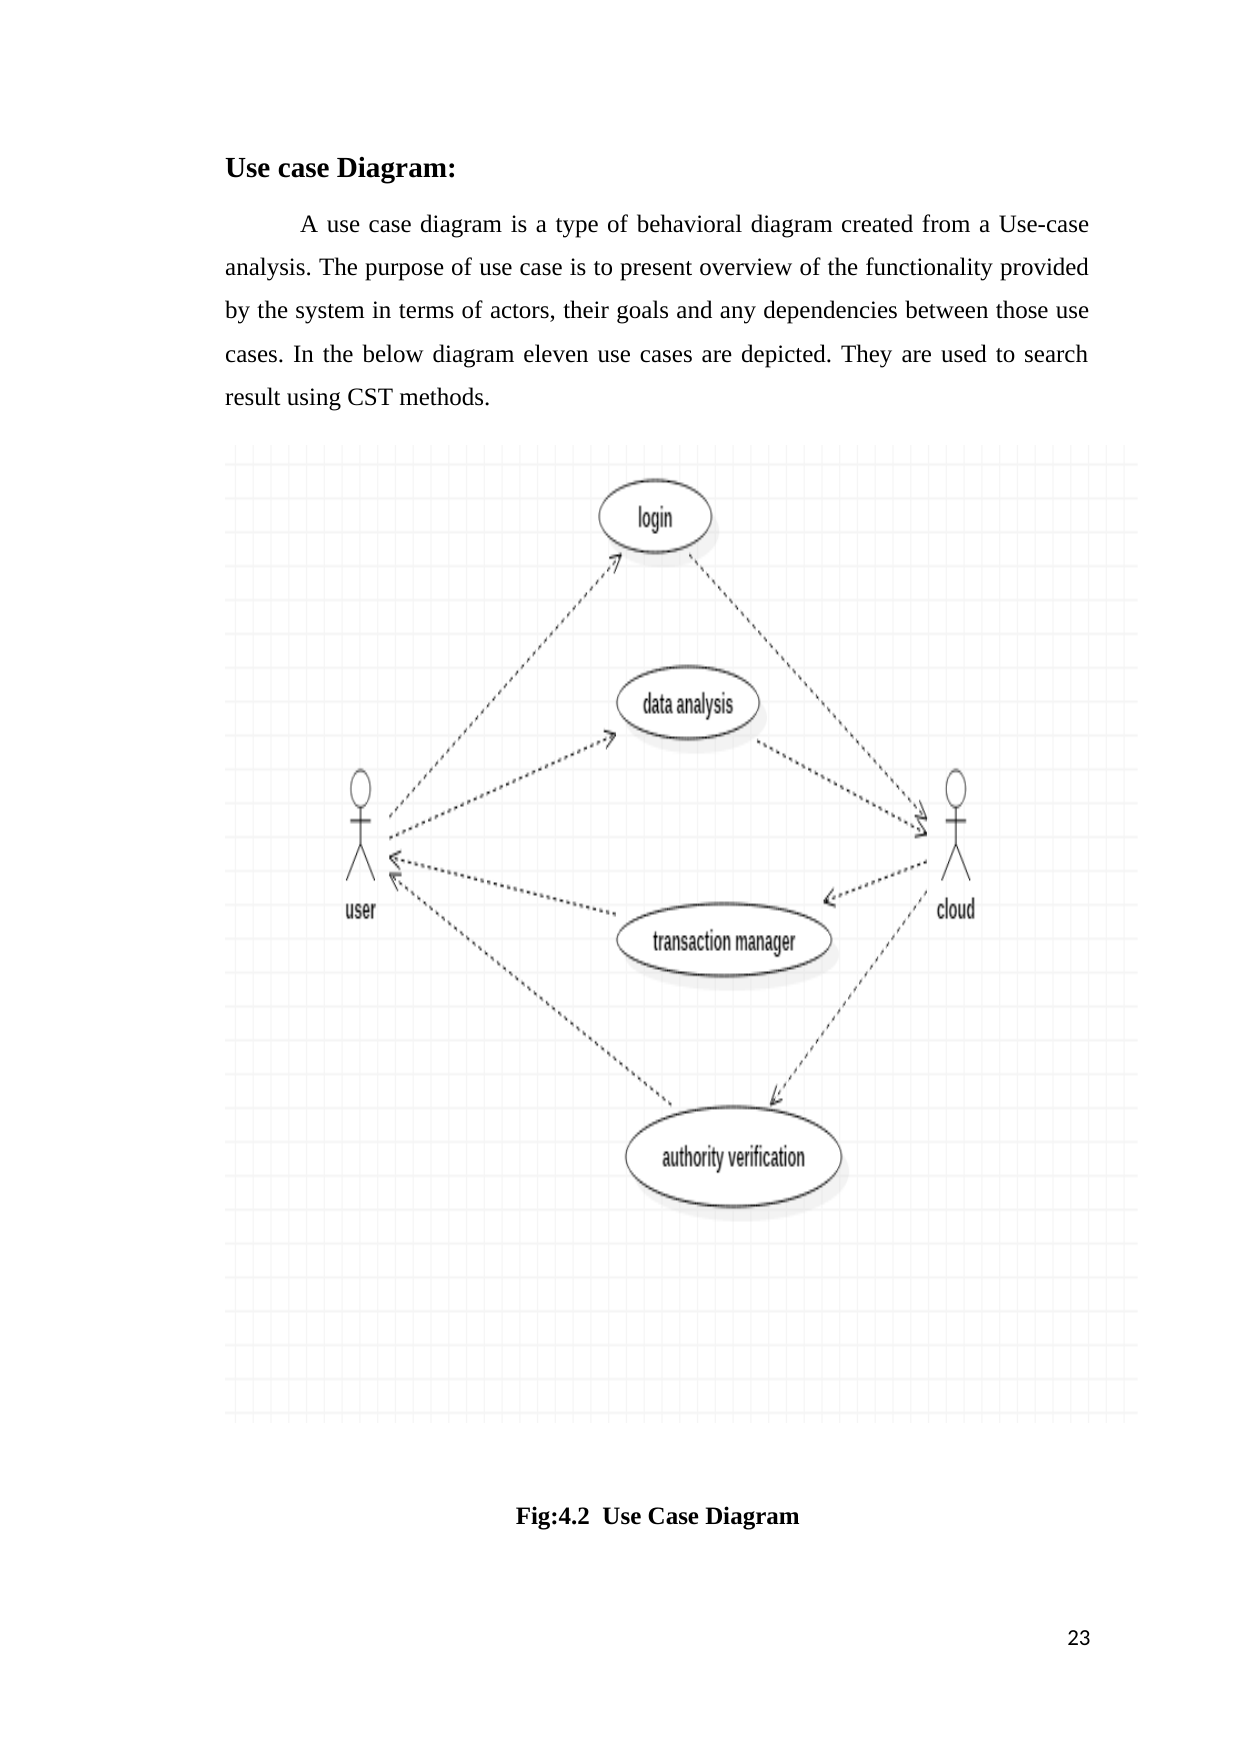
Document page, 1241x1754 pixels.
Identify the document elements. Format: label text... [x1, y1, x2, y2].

text Use case Diagram: [225, 150, 1090, 183]
picture [225, 445, 1138, 1423]
text A use case diagram is a type of behavioral diagram created from a Use-case analysis. The purpose of use case is to present overview of the functionality provided by the system in terms of actors, their goals and any dependencies between those use cases. In the below diagram eleven use cases are depicted. They are used to search result using CST methods. [225, 209, 1090, 411]
text Fig:4.2 Use Case Diagram [225, 1501, 1090, 1529]
